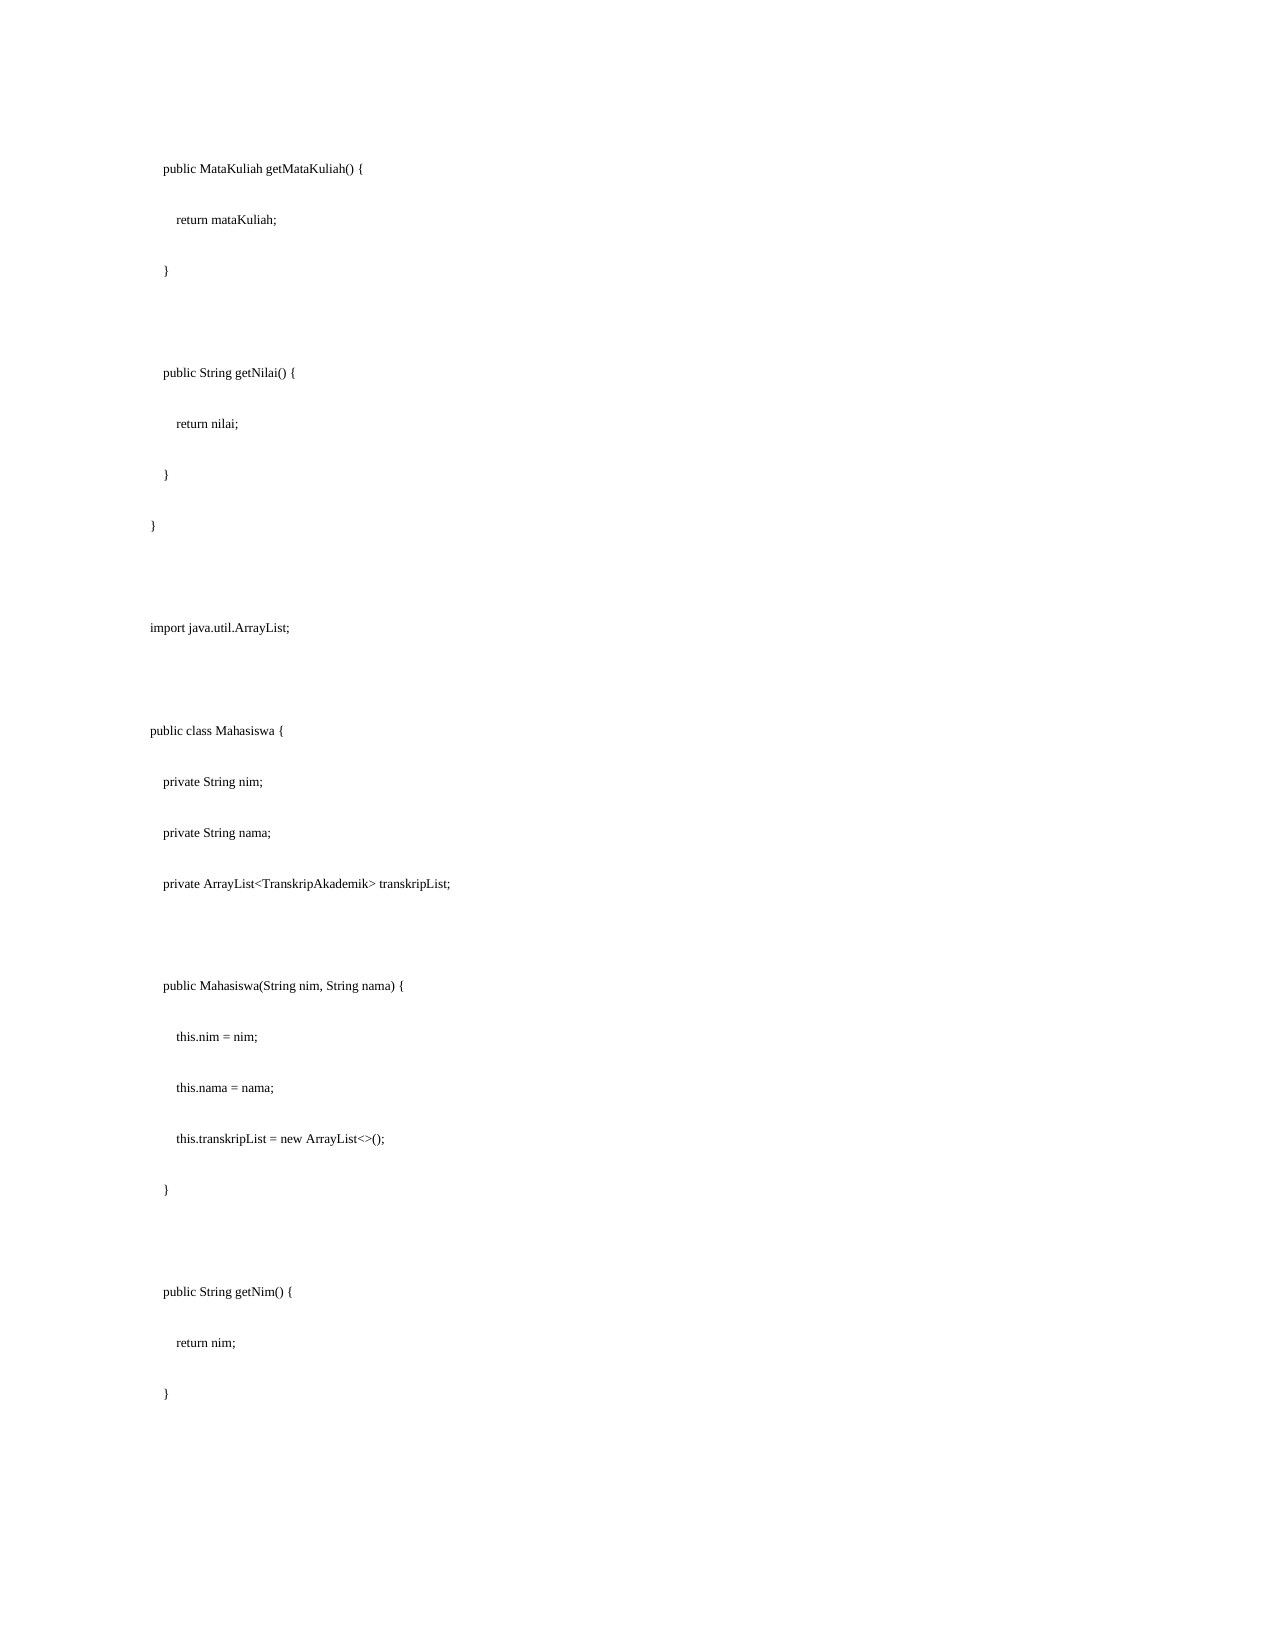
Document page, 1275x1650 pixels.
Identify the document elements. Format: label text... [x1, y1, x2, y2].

text this.nim = nim; [150, 1018, 1272, 1044]
text public String getNim() { [150, 1273, 1272, 1299]
text this.nama = nama; [150, 1069, 1272, 1095]
text public Mahasiswa(String nim, String nama) { [150, 967, 1272, 993]
text public class Mahasiswa { [150, 711, 1272, 738]
text } [150, 456, 1272, 483]
text this.transkripList = new ArrayList<>(); [150, 1120, 1272, 1146]
text return nim; [150, 1324, 1272, 1350]
text public MataKuliah getMataKuliah() { [150, 150, 1272, 176]
text } [150, 507, 1272, 534]
text return mataKuliah; [150, 201, 1272, 227]
text } [150, 1171, 1272, 1197]
text public String getNilai() { [150, 354, 1272, 381]
text } [150, 1375, 1272, 1401]
text import java.util.ArrayList; [150, 609, 1272, 636]
text } [150, 252, 1272, 278]
text private ArrayList<TranskripAkademik> transkripList; [150, 864, 1272, 891]
text private String nim; [150, 762, 1272, 789]
text return nilai; [150, 405, 1272, 432]
text private String nama; [150, 813, 1272, 840]
